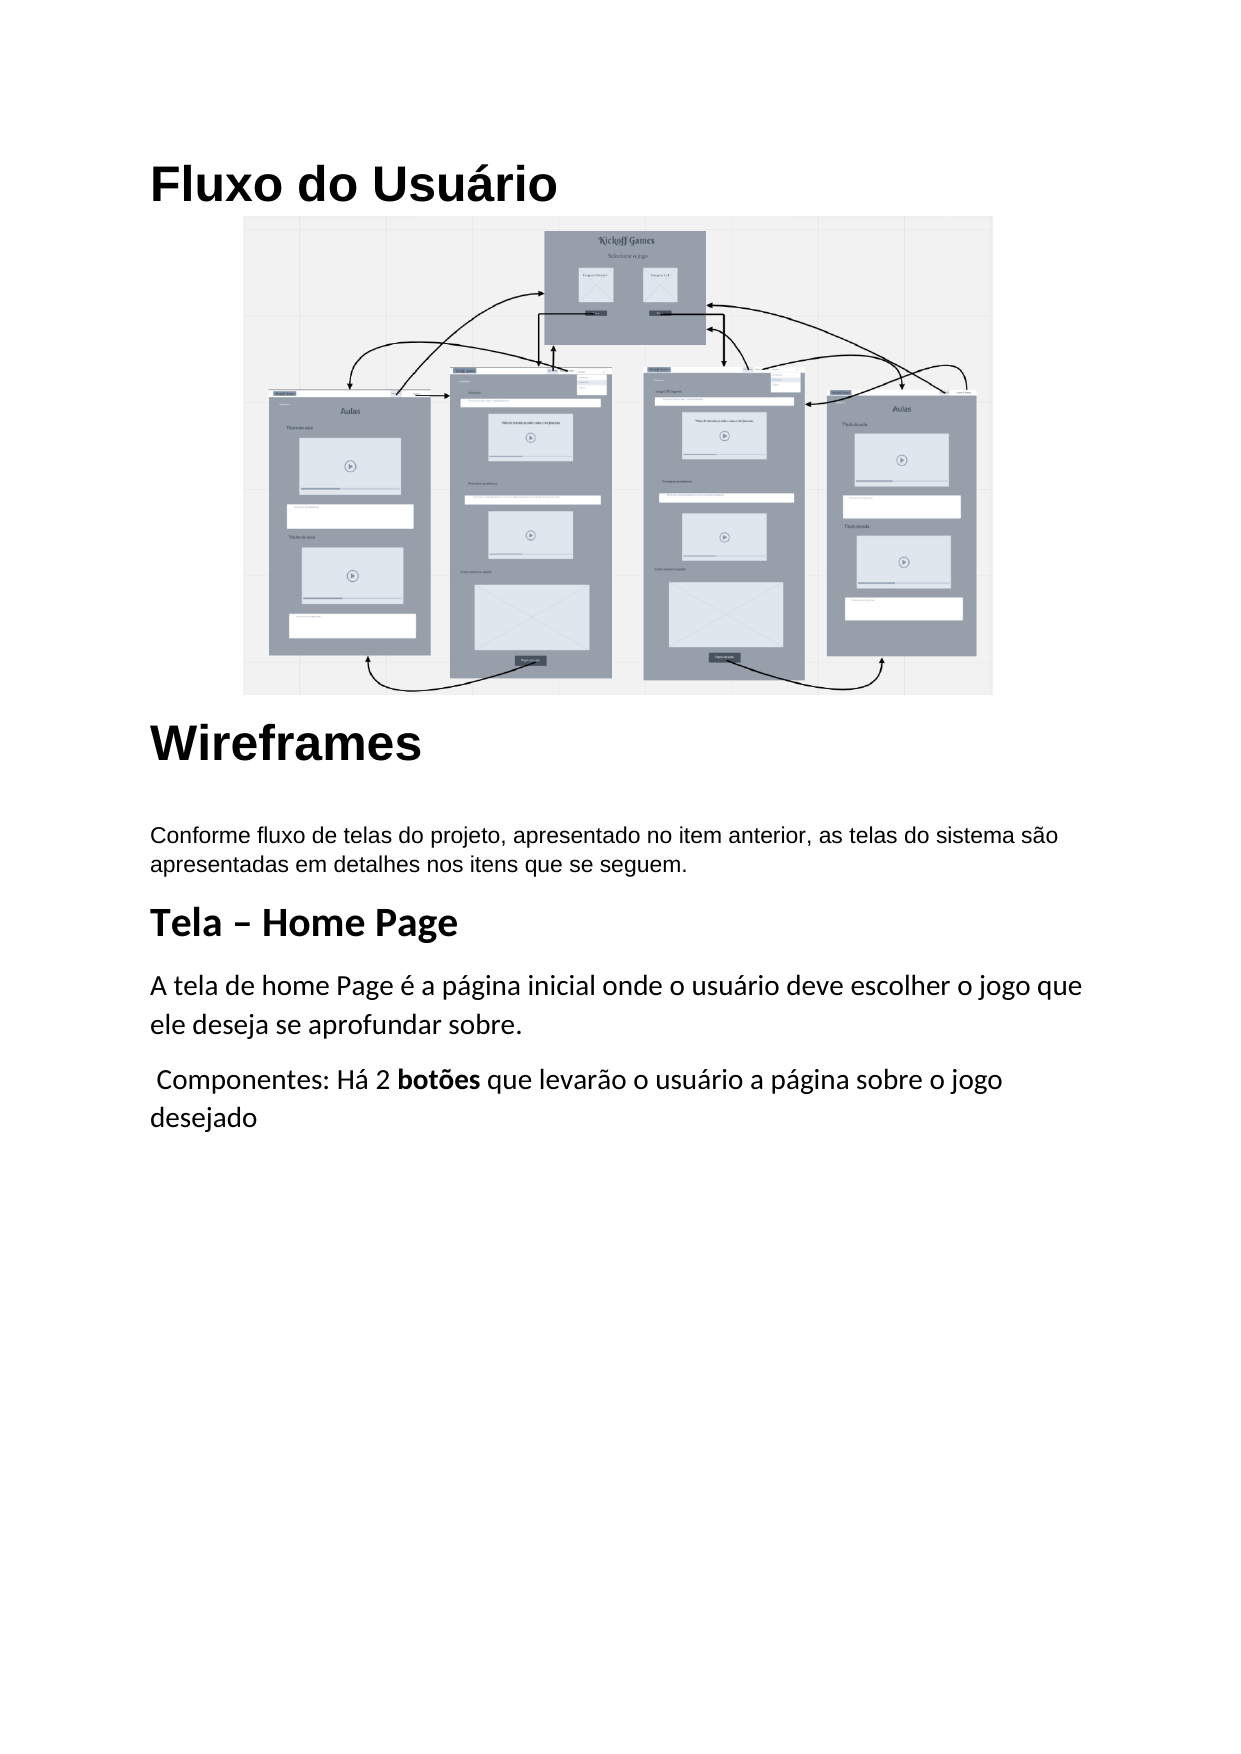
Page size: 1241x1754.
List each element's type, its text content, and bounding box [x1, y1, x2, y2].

text Conforme fluxo de telas do projeto, apresentado no item anterior, as telas do sistema são apresentadas em detalhes nos itens que se seguem. [150, 822, 1090, 877]
text A tela de home Page é a página inicial onde o usuário deve escolher o jogo que ele deseja se aprofundar sobre. [150, 967, 1090, 1041]
subtitle Wireframes [150, 713, 1090, 771]
text Componentes: Há 2 botões que levarão o usuário a página sobre o jogo desejado [150, 1061, 1090, 1135]
text Tela – Home Page [150, 896, 1090, 947]
picture [243, 216, 994, 695]
subtitle Fluxo do Usuário [150, 154, 1090, 212]
